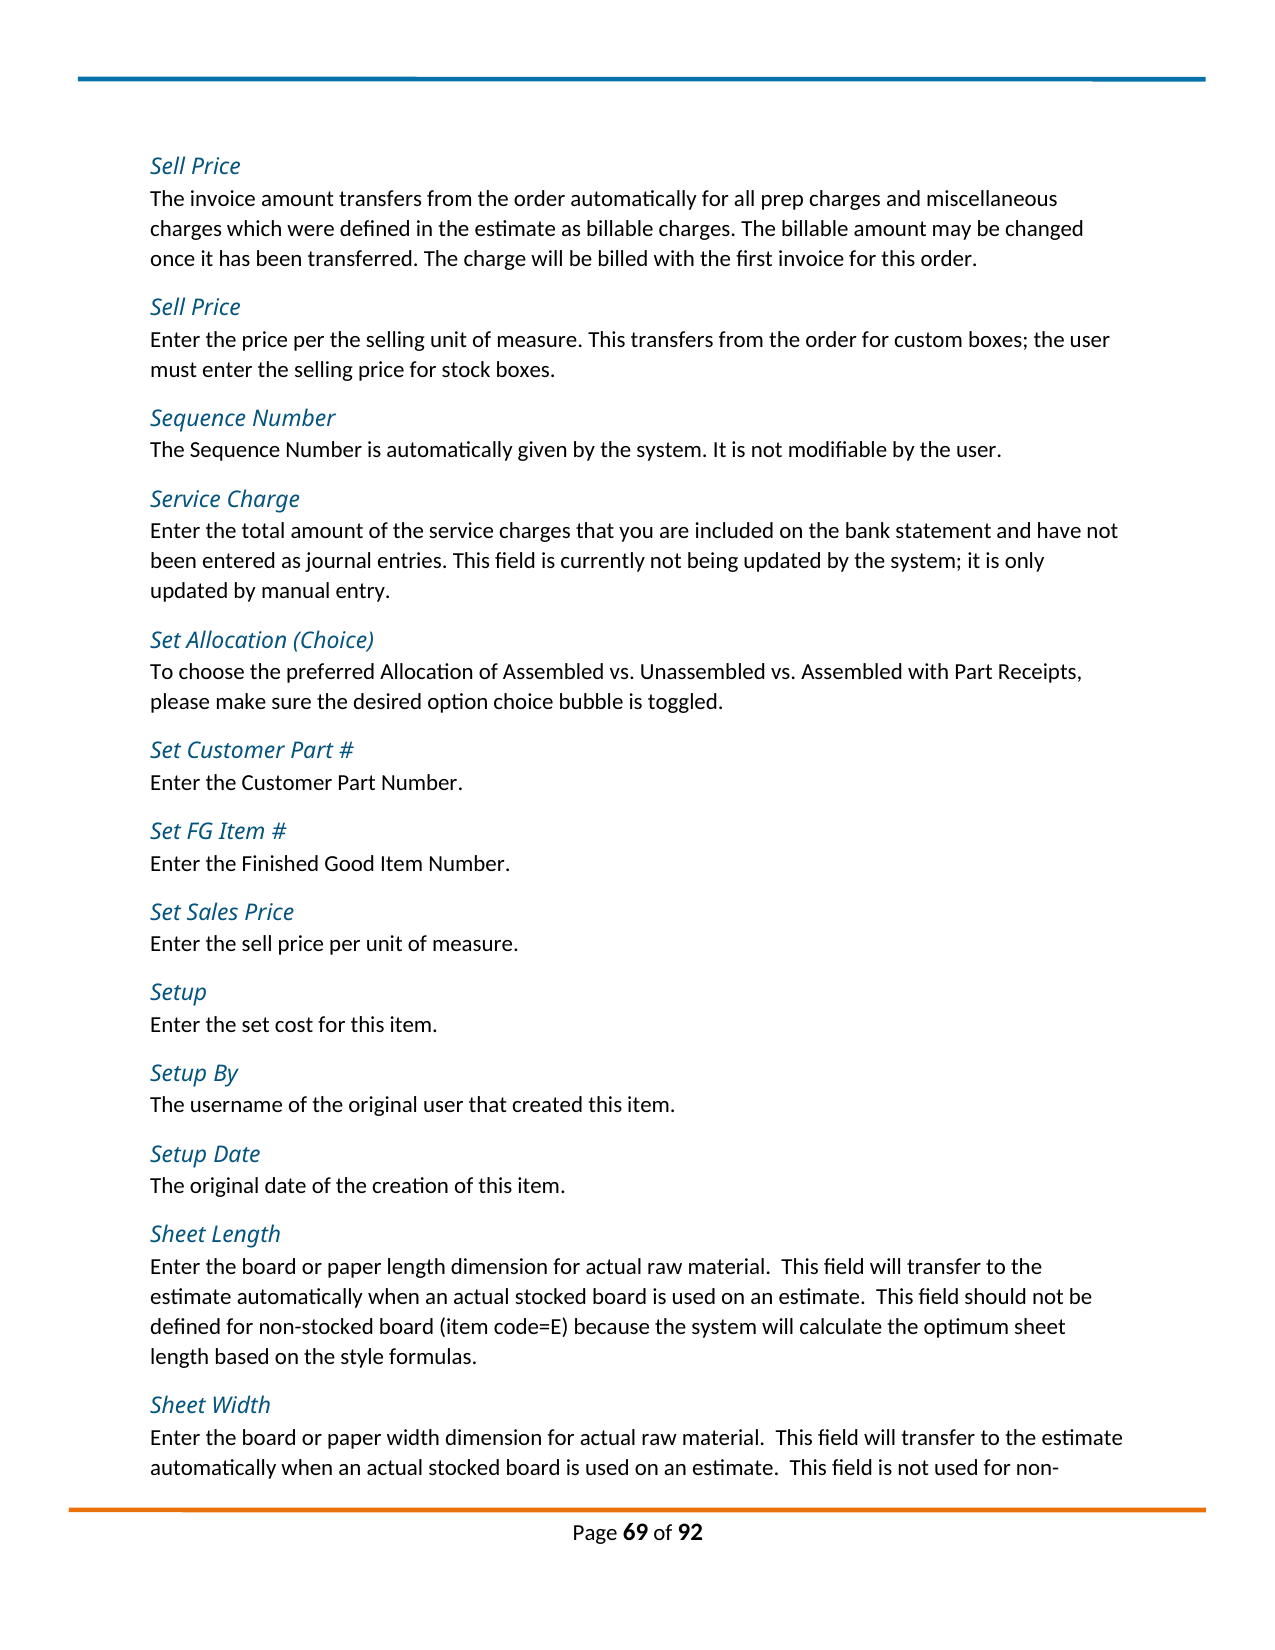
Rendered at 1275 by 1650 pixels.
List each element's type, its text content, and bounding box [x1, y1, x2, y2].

text Enter the total amount of the service charges that you are included on the bank statement and have not been entered as journal entries. This field is currently not being updated by the system; it is only updated by manual entry. [150, 516, 1125, 605]
subtitle Set FG Item # [150, 815, 1125, 846]
text To choose the preferred Allocation of Assembled vs. Unassembled vs. Assembled with Part Receipts, please make sure the desired option choice bubble is toggled. [150, 657, 1125, 716]
subtitle Set Sales Price [150, 896, 1125, 927]
text The invoice amount transfers from the order automatically for all prep charges and miscellaneous charges which were defined in the estimate as billable charges. The billable amount may be changed once it has been transferred. The charge will be billed with the first invoice for this order. [150, 184, 1125, 272]
subtitle Set Customer Part # [150, 734, 1125, 766]
text Enter the sell price per unit of measure. [150, 929, 1125, 957]
subtitle Setup [150, 976, 1125, 1007]
text Enter the board or paper length dimension for actual raw material. This field will transfer to the estimate automatically when an actual stocked board is used on an estimate. This field should not be defined for non-stocked board (item code=E) because the system will calculate the optimum sheet length based on the style formulas. [150, 1252, 1125, 1371]
subtitle Set Allocation (Choice) [150, 623, 1125, 655]
text Enter the Finished Good Item Number. [150, 849, 1125, 877]
text The username of the original user that created this item. [150, 1091, 1125, 1119]
subtitle Setup Date [150, 1137, 1125, 1169]
subtitle Sequence Number [150, 402, 1125, 433]
text Enter the Customer Part Number. [150, 768, 1125, 796]
subtitle Sell Price [150, 291, 1125, 322]
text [150, 1423, 1125, 1481]
text The original date of the creation of this item. [150, 1171, 1125, 1199]
subtitle Service Charge [150, 482, 1125, 514]
subtitle Sheet Width [150, 1389, 1125, 1421]
text Enter the set cost for this item. [150, 1010, 1125, 1038]
subtitle Sheet Length [150, 1218, 1125, 1249]
subtitle Sell Price [150, 150, 1125, 181]
text Enter the price per the selling unit of measure. This transfers from the order for custom boxes; the user must enter the selling price for stock boxes. [150, 325, 1125, 383]
text The Sequence Number is automatically given by the system. It is not modifiable by the user. [150, 436, 1125, 464]
subtitle Setup By [150, 1057, 1125, 1088]
